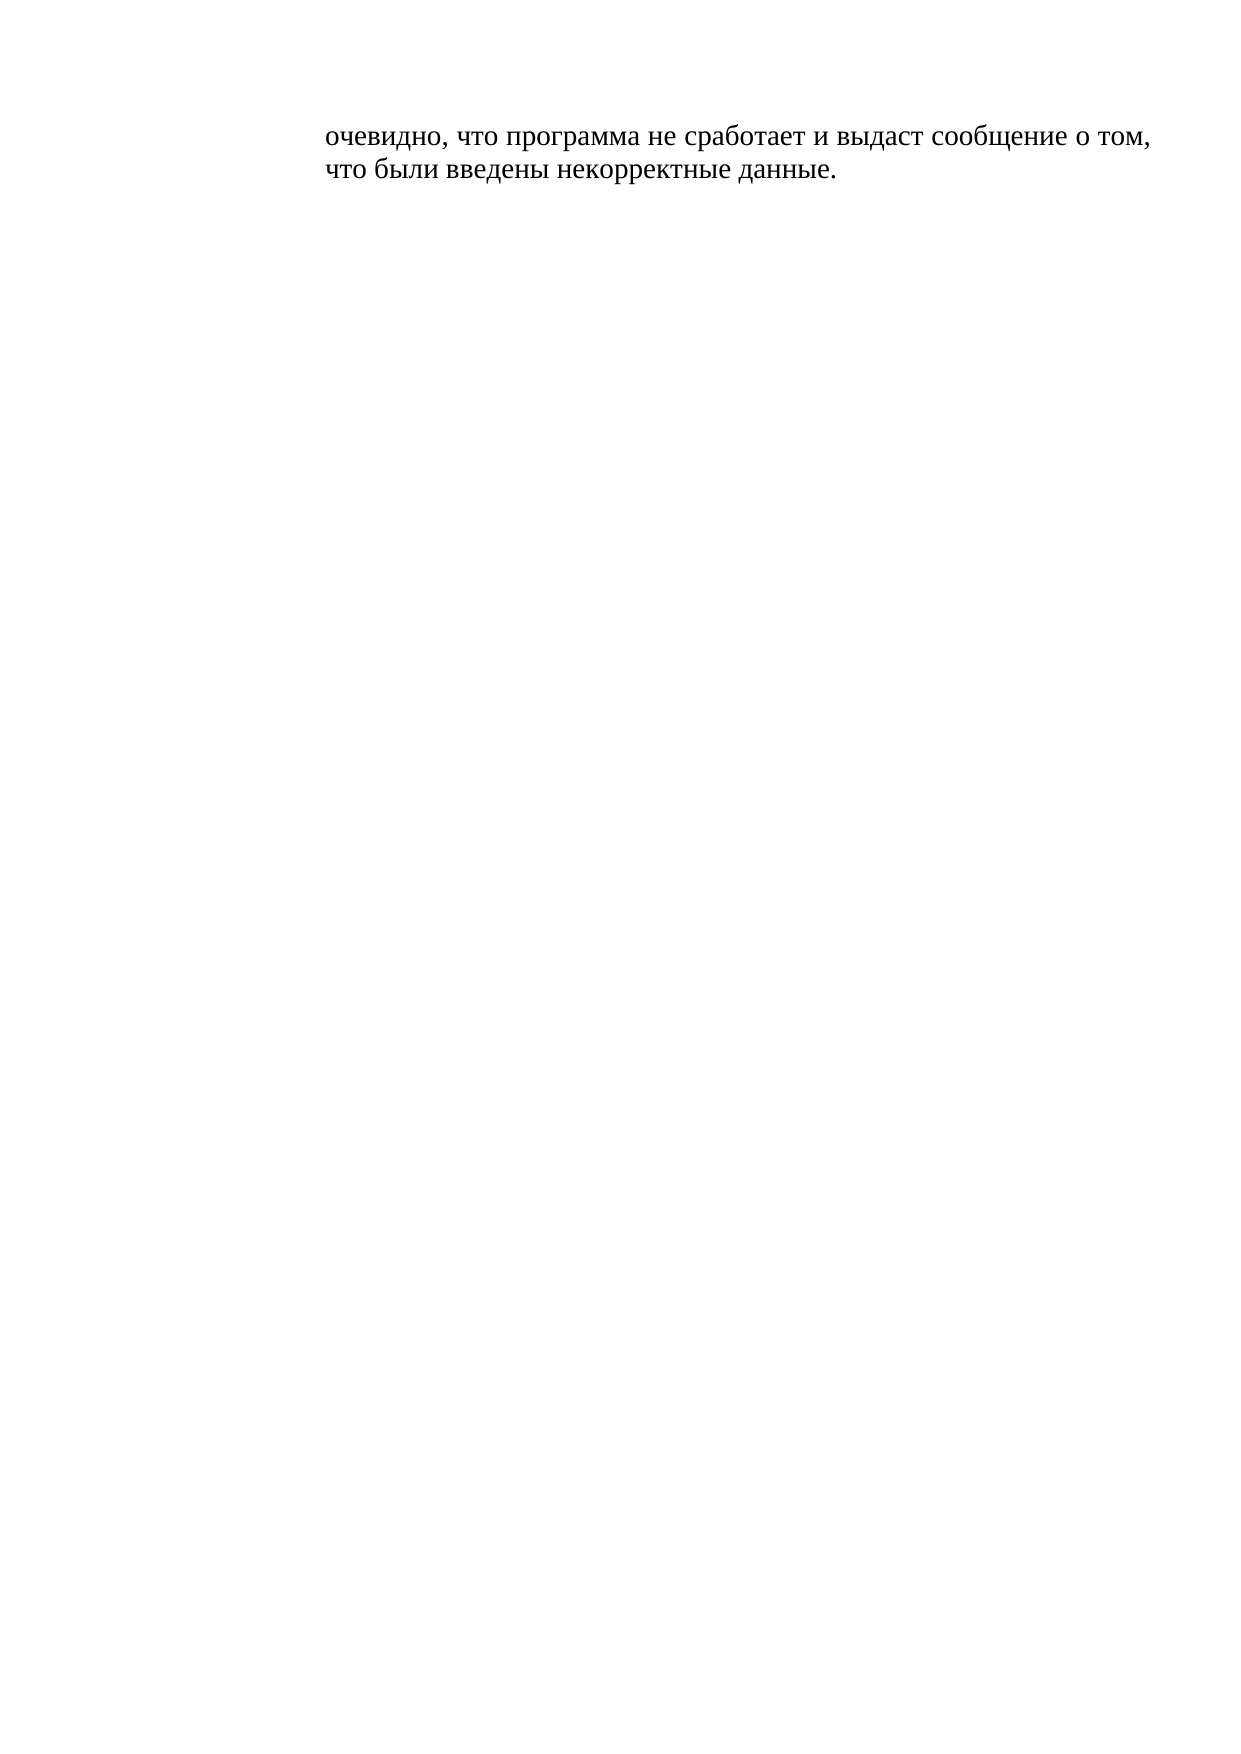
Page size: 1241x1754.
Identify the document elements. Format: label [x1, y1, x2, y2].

list [325, 118, 1152, 185]
